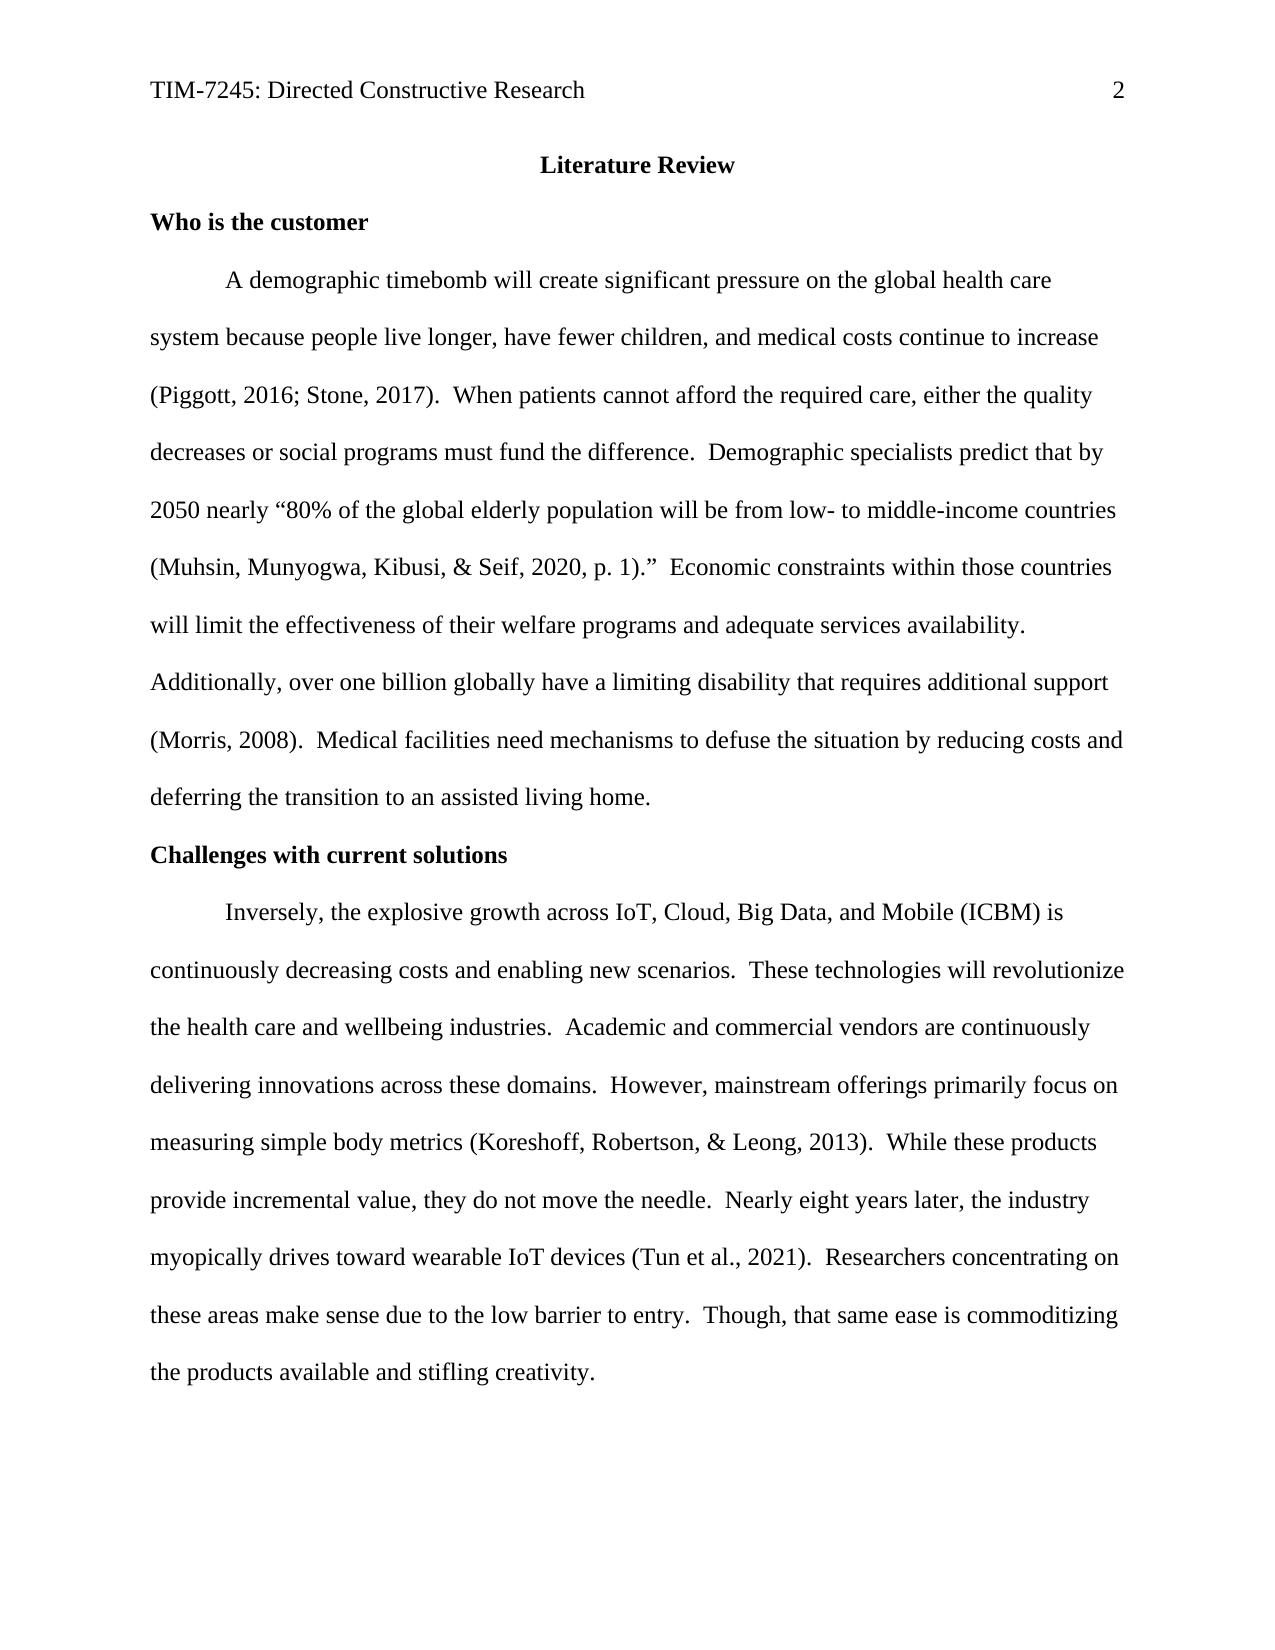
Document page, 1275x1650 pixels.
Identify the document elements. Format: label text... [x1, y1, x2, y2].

subtitle Who is the customer [150, 207, 1125, 236]
subtitle Literature Review [150, 150, 1125, 179]
text A demographic timebomb will create significant pressure on the global health care system because people live longer, have fewer children, and medical costs continue to increase (Piggott, 2016; Stone, 2017). When patients cannot afford the required care, either the quality decreases or social programs must fund the difference. Demographic specialists predict that by 2050 nearly “80% of the global elderly population will be from low- to middle-income countries.” Economic constraints within those countries will limit the effectiveness of their welfare programs and adequate services availability. Additionally, over one billion globally have a limiting disability that requires additional support. Medical facilities need mechanisms to defuse the situation by reducing costs and deferring the transition to an assisted living home. [150, 265, 1125, 811]
text Inversely, the explosive growth across IoT, Cloud, Big Data, and Mobile (ICBM) is continuously decreasing costs and enabling new scenarios. These technologies will revolutionize the health care and wellbeing industries. Academic and commercial vendors are continuously delivering innovations across these domains. However, mainstream offerings primarily focus on measuring simple body metrics. While these products provide incremental value, they do not move the needle. Nearly eight years later, the industry myopically drives toward wearable IoT devices (Tun et al., 2021). Researchers concentrating on these areas make sense due to the low barrier to entry. Though, that same ease is commoditizing the products available and stifling creativity. [150, 897, 1125, 1386]
subtitle Challenges with current solutions [150, 840, 1125, 869]
